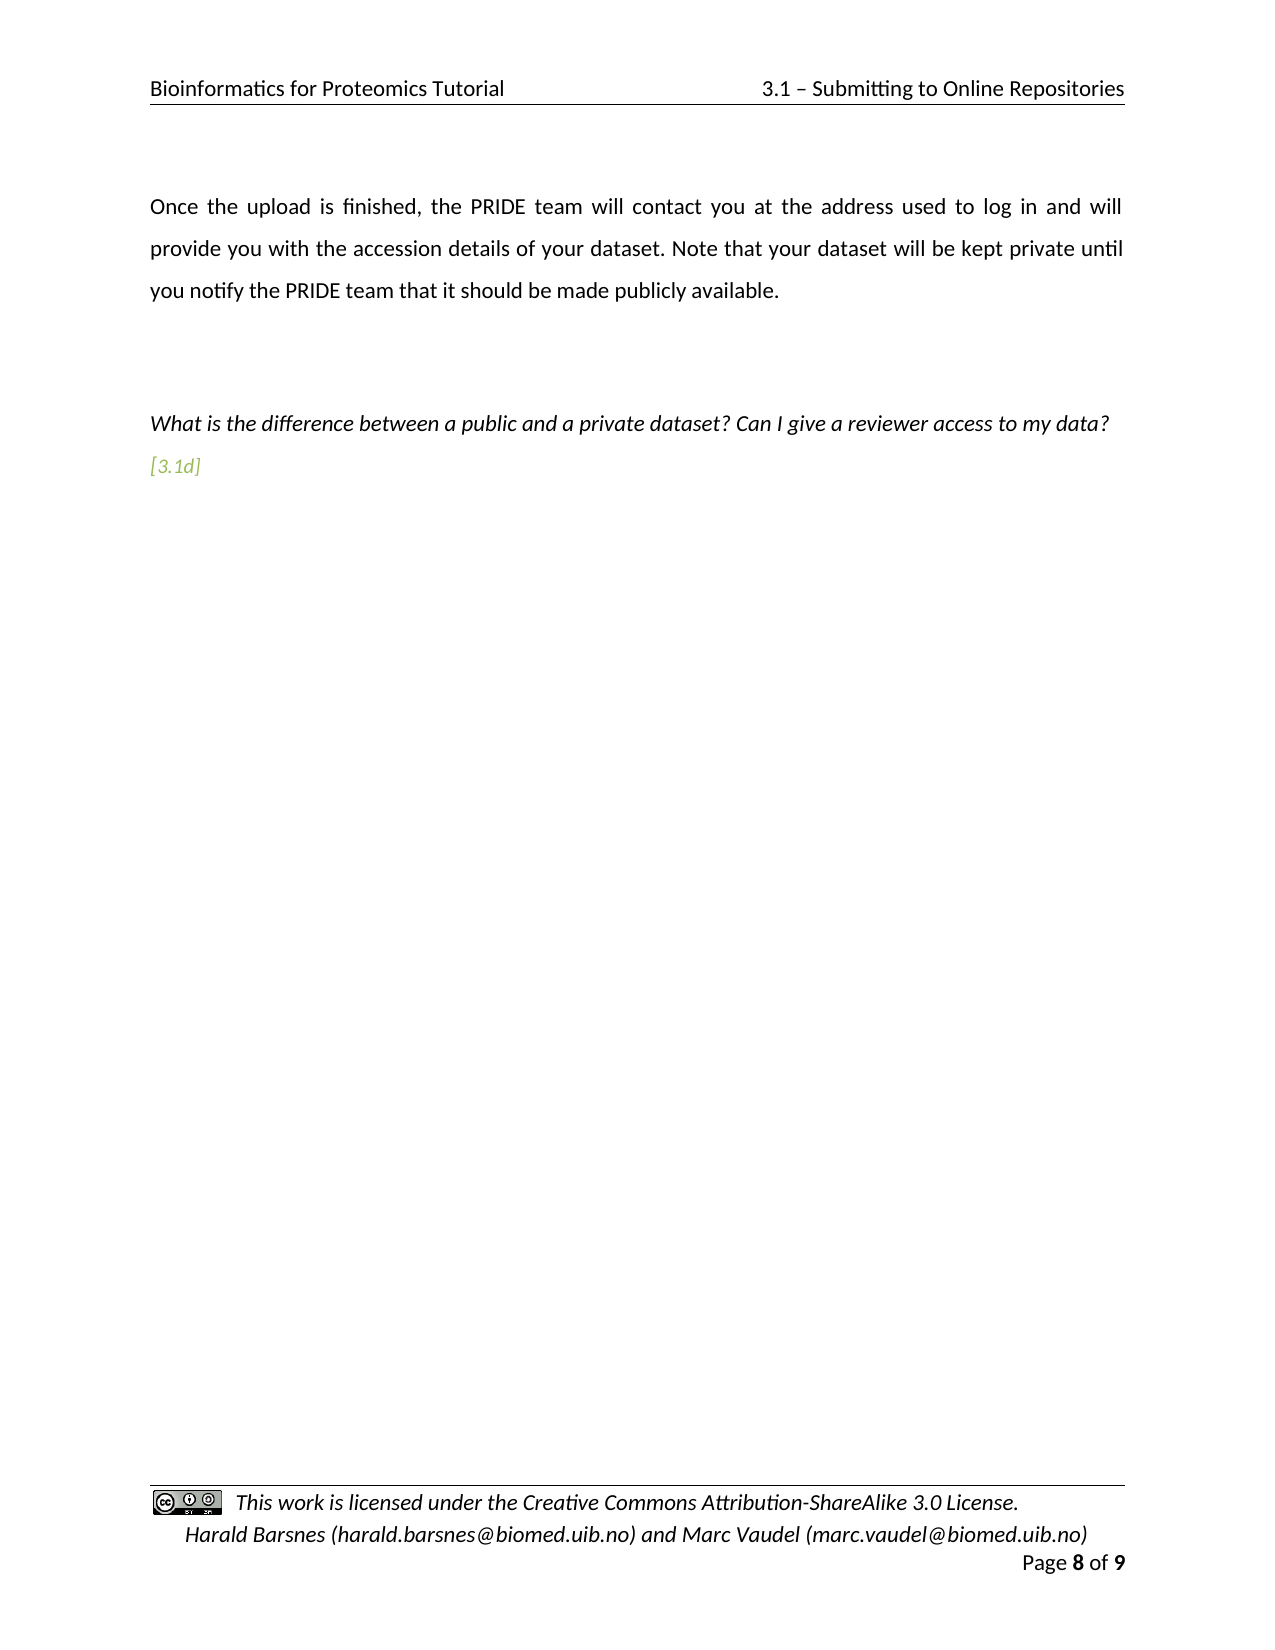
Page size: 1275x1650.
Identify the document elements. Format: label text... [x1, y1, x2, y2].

text What is the difference between a public and a private dataset? Can I give a reviewer access to my data? [3.1d] [150, 409, 1125, 479]
text Once the upload is finished, the PRIDE team will contact you at the address used to log in and will provide you with the accession details of your dataset. Note that your dataset will be kept private until you notify the PRIDE team that it should be made publicly available. [150, 192, 1125, 304]
picture [153, 1490, 222, 1515]
